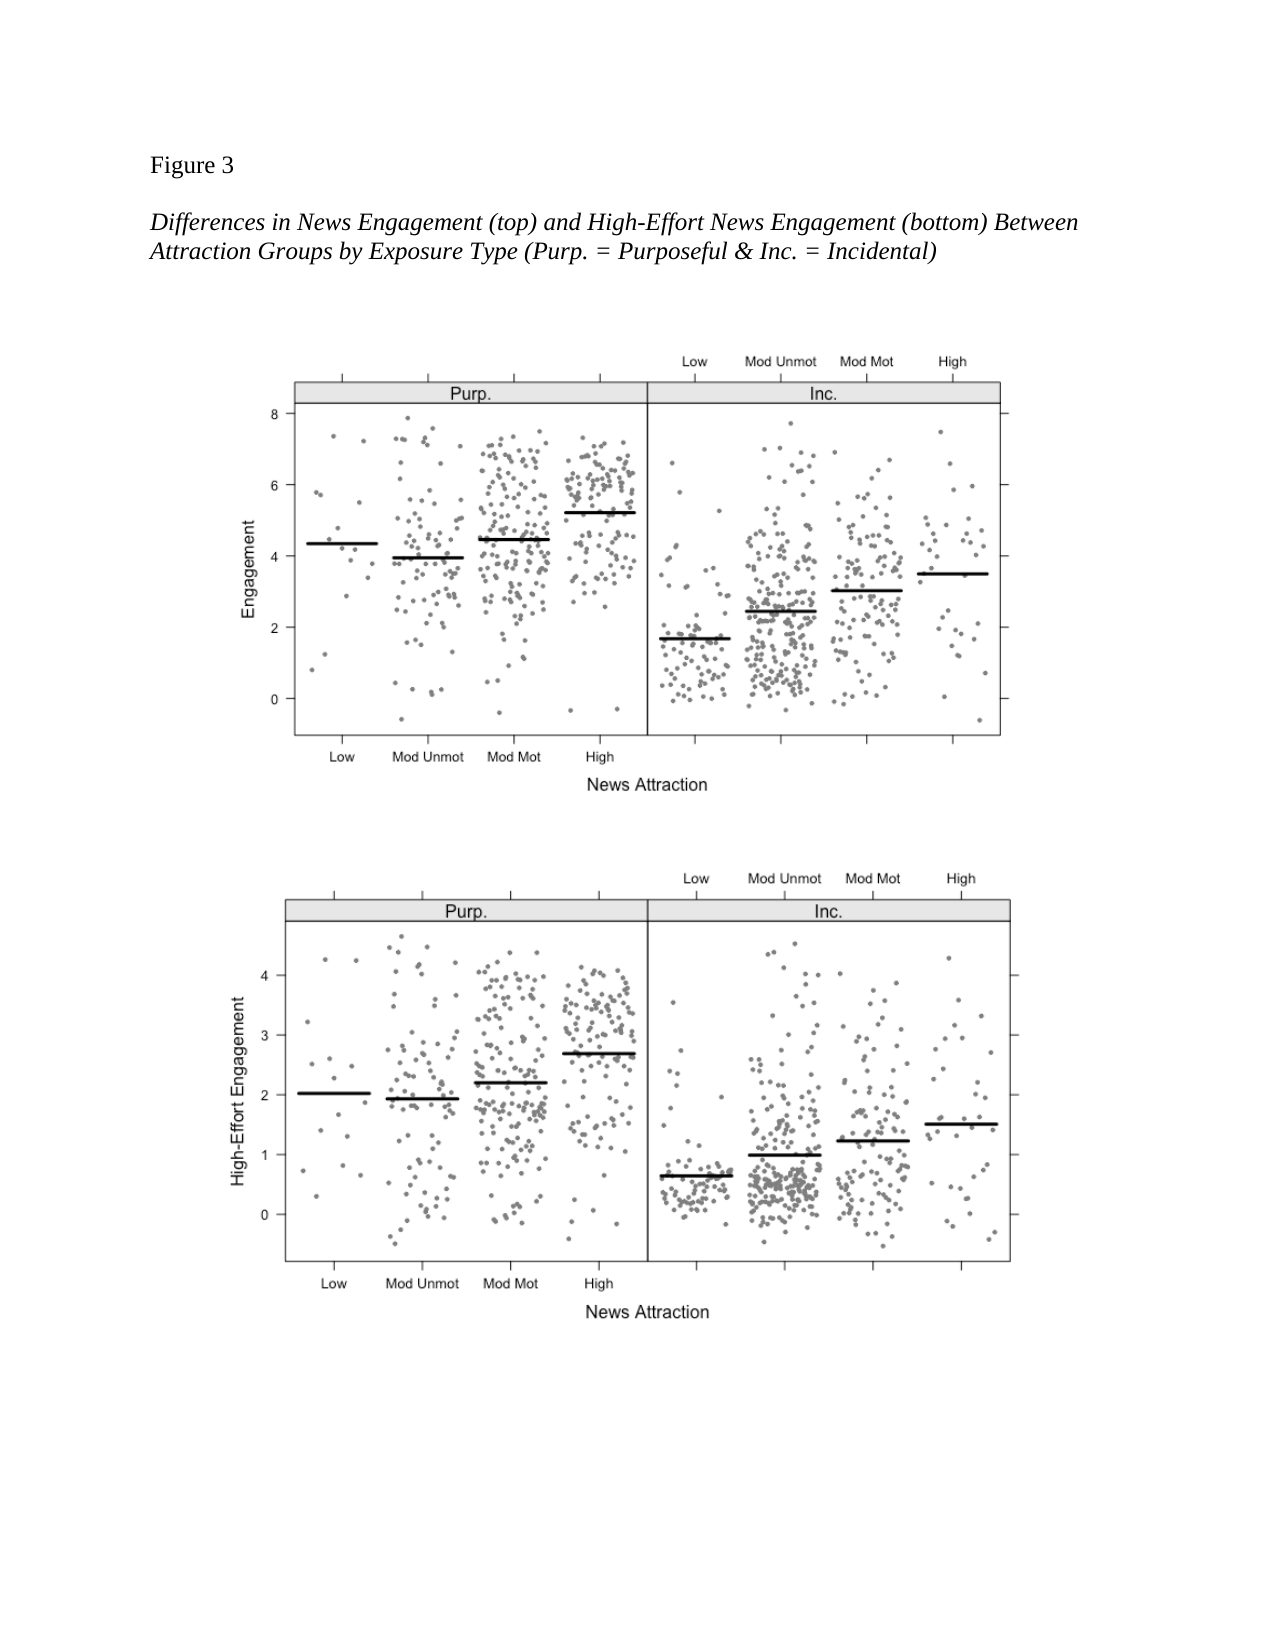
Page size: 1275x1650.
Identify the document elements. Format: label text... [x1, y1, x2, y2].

text Figure 3 [150, 150, 1125, 179]
picture [222, 838, 1053, 1336]
picture [233, 322, 1042, 808]
text Differences in News Engagement (top) and High-Effort News Engagement (bottom) Between Attraction Groups by Exposure Type (Purp. = Purposeful & Inc. = Incidental) [150, 207, 1125, 265]
